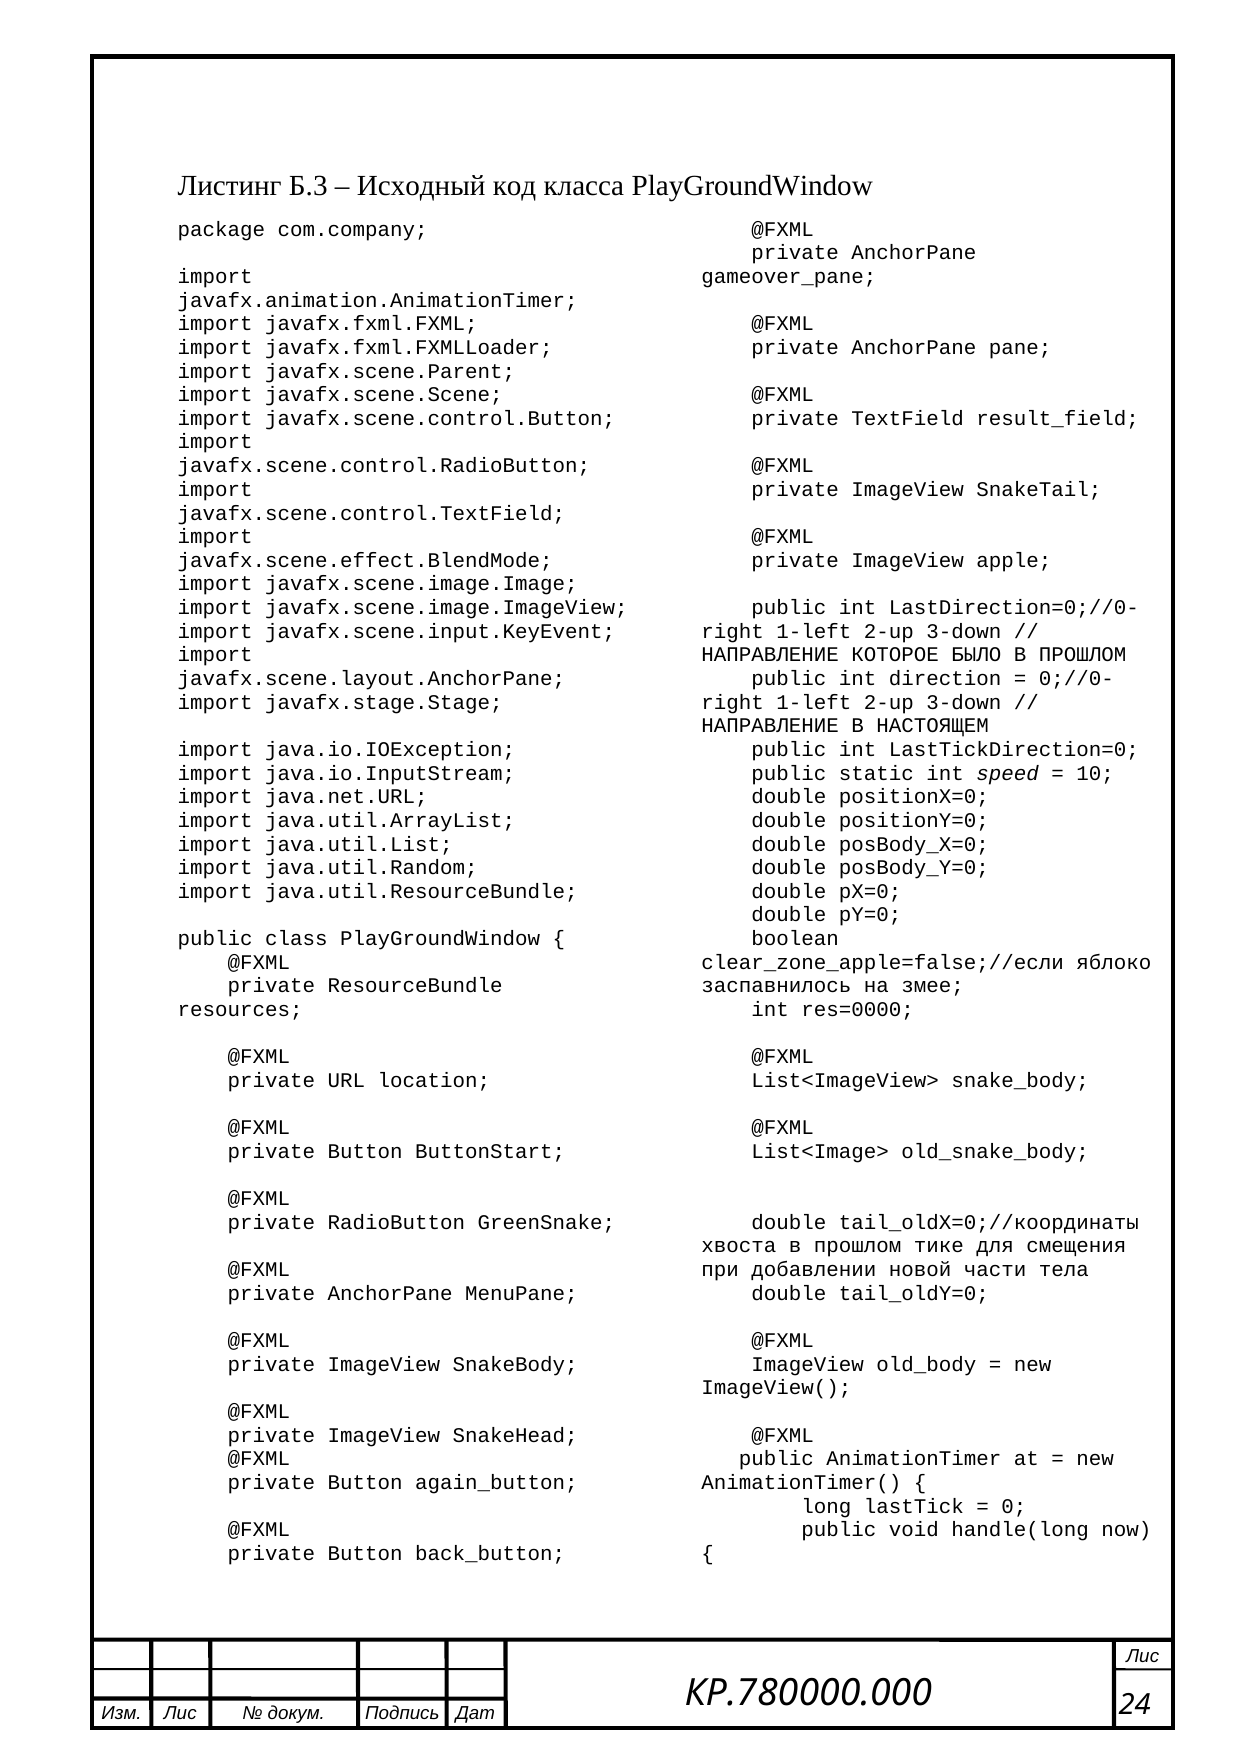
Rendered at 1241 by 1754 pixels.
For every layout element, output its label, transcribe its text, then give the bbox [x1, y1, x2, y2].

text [701, 219, 1152, 1590]
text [177, 219, 627, 1590]
text Листинг Б.3 – Исходный код класса PlayGroundWindow [177, 168, 1152, 202]
